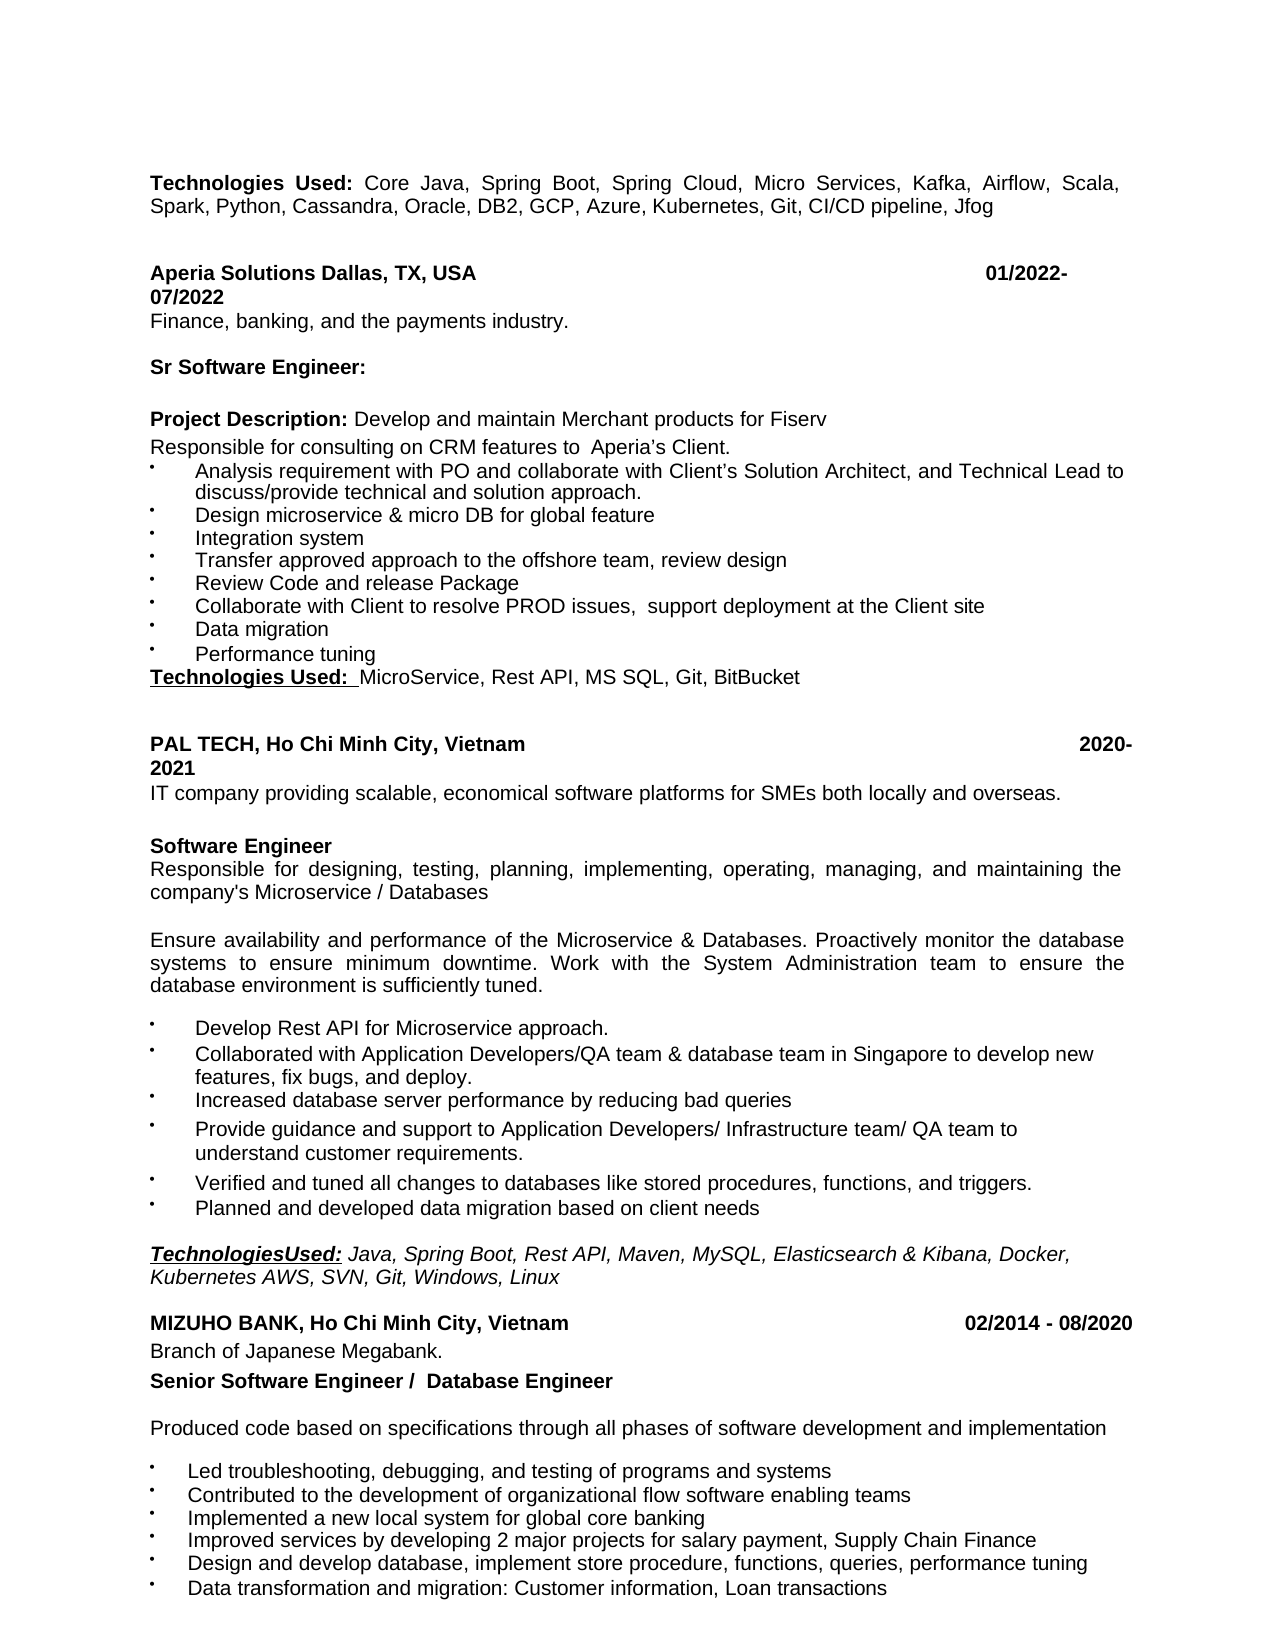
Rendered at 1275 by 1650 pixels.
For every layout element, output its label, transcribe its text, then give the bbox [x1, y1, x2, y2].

text discuss/provide technical and solution approach. [195, 483, 1137, 504]
subtitle Software Engineer [150, 833, 1137, 857]
list Transfer approved approach to the offshore team, review design [150, 549, 1137, 572]
list Data migration [150, 618, 1137, 641]
list Review Code and release Package [150, 572, 1137, 595]
subtitle Sr Software Engineer: [150, 356, 1137, 379]
list Provide guidance and support to Application Developers/ Infrastructure team/ QA team to understand customer requirements. [150, 1119, 1125, 1164]
text IT company providing scalable, economical software platforms for SMEs both locally and overseas. [150, 781, 1137, 805]
text Ensure availability and performance of the Microservice & Databases. Proactively monitor the database systems to ensure minimum downtime. Work with the System Administration team to ensure the database environment is sufficiently tuned. [150, 929, 1125, 997]
text Produced code based on specifications through all phases of software development and implementation [150, 1417, 1137, 1440]
list Performance tuning [150, 641, 1137, 666]
list Increased database server performance by reducing bad queries [150, 1089, 1137, 1112]
list Analysis requirement with PO and collaborate with Client’s Solution Architect, and Technical Lead to [150, 463, 1137, 483]
text Project Description: Develop and maintain Merchant products for Fiserv Responsible for consulting on CRM features to Aperia’s Client. [150, 407, 934, 459]
list Verified and tuned all changes to databases like stored procedures, functions, and triggers. [150, 1170, 1137, 1196]
text Finance, banking, and the payments industry. [150, 309, 1137, 333]
list Design and develop database, implement store procedure, functions, queries, performance tuning [150, 1552, 1137, 1575]
text Branch of Japanese Megabank. [150, 1338, 1137, 1362]
list Integration system [150, 527, 1137, 549]
list Contributed to the development of organizational flow software enabling teams [150, 1484, 1137, 1507]
list Develop Rest API for Microservice approach. [150, 1016, 1137, 1041]
subtitle Senior Software Engineer / Database Engineer [150, 1370, 1137, 1393]
list Planned and developed data migration based on client needs [150, 1196, 1137, 1221]
list Collaborate with Client to resolve PROD issues, support deployment at the Client site [150, 595, 1137, 618]
list Improved services by developing 2 major projects for salary payment, Supply Chain Finance [150, 1529, 1137, 1552]
subtitle Aperia Solutions Dallas, TX, USA 01/2022- 07/2022 [150, 261, 1137, 309]
list Led troubleshooting, debugging, and testing of programs and systems [150, 1458, 1137, 1484]
list Design microservice & micro DB for global feature [150, 504, 1137, 527]
subtitle PAL TECH, Ho Chi Minh City, Vietnam 2020-2021 [150, 732, 1137, 780]
list Implemented a new local system for global core banking [150, 1507, 1137, 1529]
text Responsible for designing, testing, planning, implementing, operating, managing, and maintaining the company's Microservice / Databases [150, 859, 1137, 904]
text TechnologiesUsed: Java, Spring Boot, Rest API, Maven, MySQL, Elasticsearch & Kibana, Docker, Kubernetes AWS, SVN, Git, Windows, Linux [150, 1243, 1086, 1289]
text Technologies Used: Core Java, Spring Boot, Spring Cloud, Micro Services, Kafka, Airflow, Scala, Spark, Python, Cassandra, Oracle, DB2, GCP, Azure, Kubernetes, Git, CI/CD pipeline, Jfog [150, 172, 1120, 217]
list Data transformation and migration: Customer information, Loan transactions [150, 1575, 1137, 1601]
subtitle MIZUHO BANK, Ho Chi Minh City, Vietnam 02/2014 - 08/2020 [150, 1311, 1137, 1335]
text Technologies Used: MicroService, Rest API, MS SQL, Git, BitBucket [150, 666, 1137, 689]
list Collaborated with Application Developers/QA team & database team in Singapore to develop new features, fix bugs, and deploy. [150, 1043, 1125, 1089]
